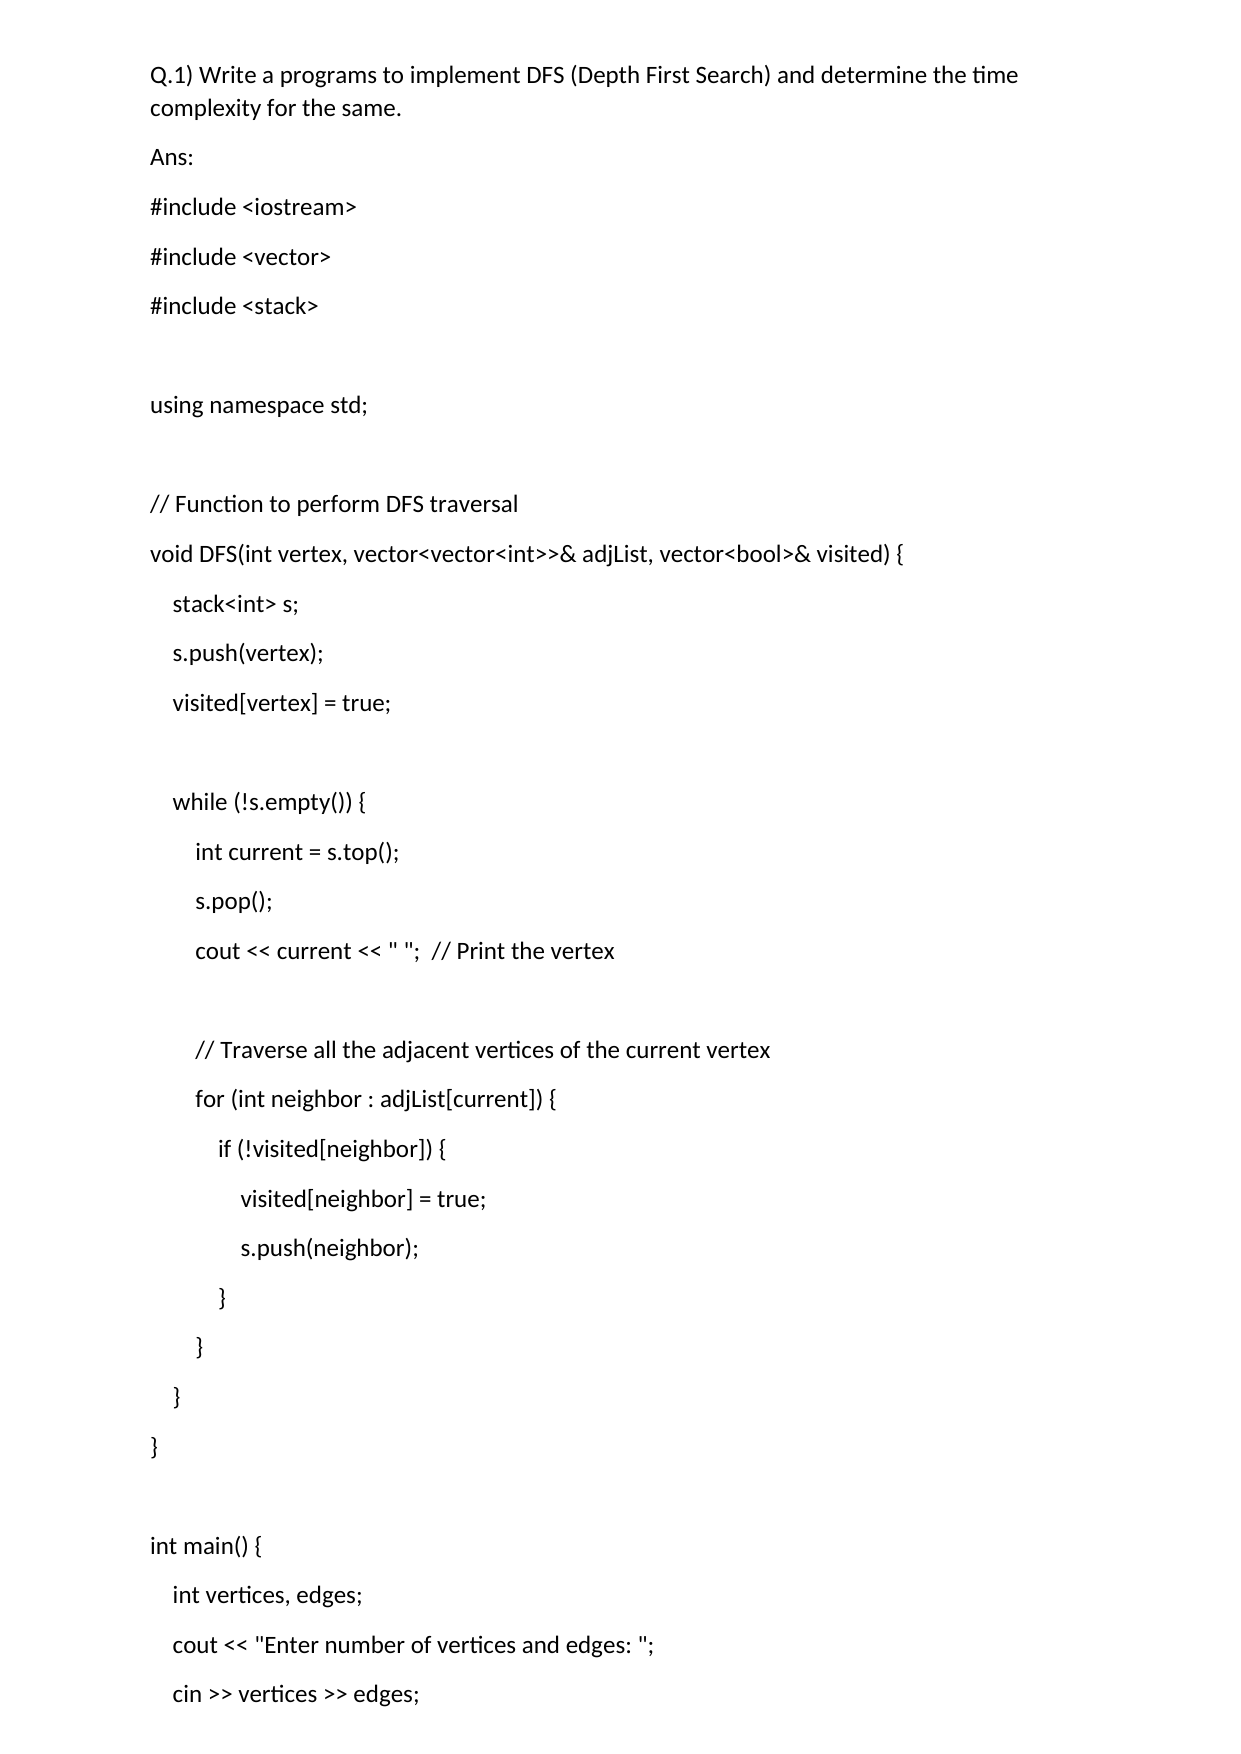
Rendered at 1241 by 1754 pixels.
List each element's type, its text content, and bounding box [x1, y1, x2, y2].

text #include <stack> [150, 290, 1090, 321]
text } [150, 1431, 1090, 1461]
text } [150, 1332, 1090, 1362]
text Q.1) Write a programs to implement DFS (Depth First Search) and determine the time complexity for the same. [150, 59, 1090, 122]
text s.push(neighbor); [150, 1232, 1090, 1263]
text s.pop(); [150, 885, 1090, 916]
text visited[vertex] = true; [150, 687, 1090, 717]
text } [150, 1381, 1090, 1412]
text // Function to perform DFS traversal [150, 489, 1090, 519]
text } [150, 1282, 1090, 1312]
text for (int neighbor : adjList[current]) { [150, 1084, 1090, 1114]
text s.push(vertex); [150, 637, 1090, 668]
text cin >> vertices >> edges; [150, 1679, 1090, 1709]
text #include <vector> [150, 241, 1090, 271]
text cout << current << " "; // Print the vertex [150, 935, 1090, 965]
text // Traverse all the adjacent vertices of the current vertex [150, 1034, 1090, 1064]
text stack<int> s; [150, 588, 1090, 618]
text Ans: [150, 142, 1090, 172]
text void DFS(int vertex, vector<vector<int>>& adjList, vector<bool>& visited) { [150, 538, 1090, 569]
text int vertices, edges; [150, 1579, 1090, 1610]
text if (!visited[neighbor]) { [150, 1133, 1090, 1164]
text while (!s.empty()) { [150, 786, 1090, 817]
text visited[neighbor] = true; [150, 1183, 1090, 1213]
text int current = s.top(); [150, 836, 1090, 866]
text int main() { [150, 1530, 1090, 1560]
text cout << "Enter number of vertices and edges: "; [150, 1629, 1090, 1659]
text #include <iostream> [150, 191, 1090, 222]
text using namespace std; [150, 389, 1090, 420]
